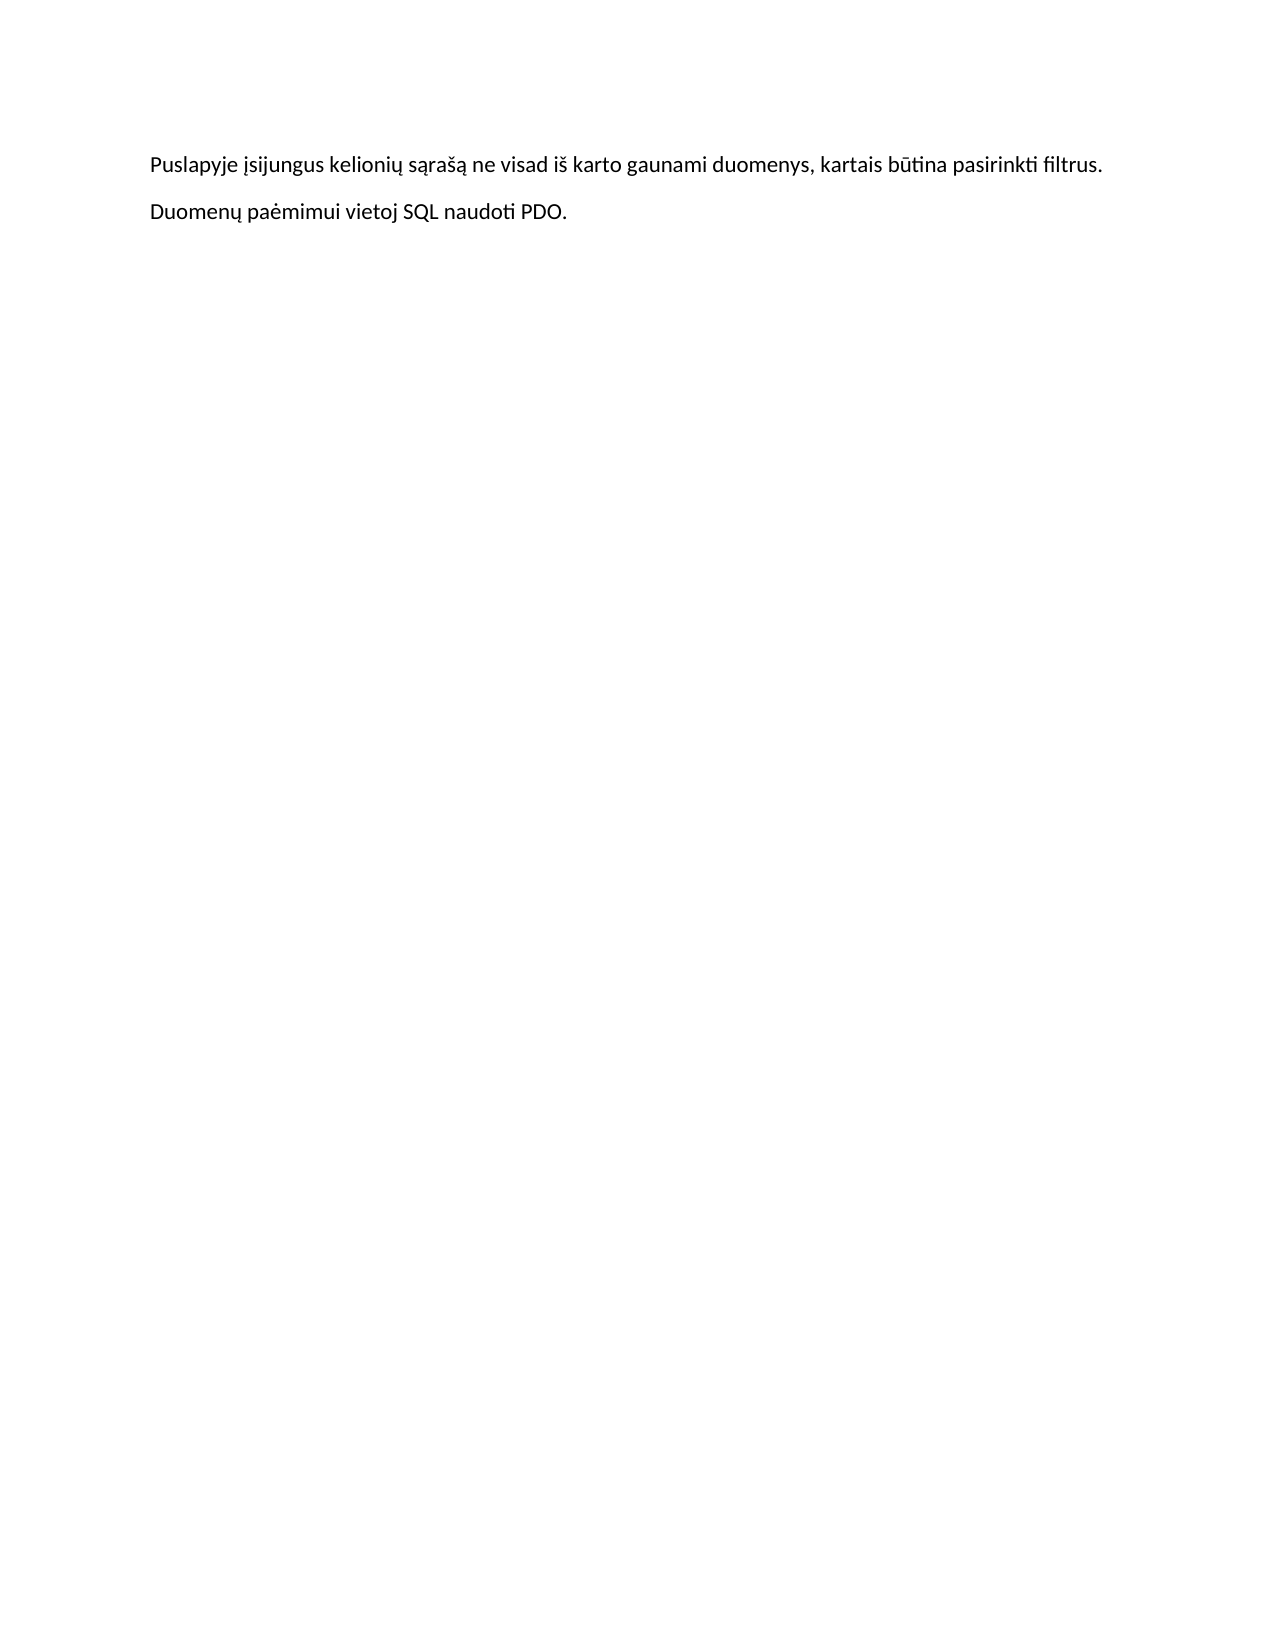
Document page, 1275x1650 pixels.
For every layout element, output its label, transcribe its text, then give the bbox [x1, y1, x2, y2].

text Puslapyje įsijungus kelionių sąrašą ne visad iš karto gaunami duomenys, kartais būtina pasirinkti filtrus. [150, 150, 1125, 178]
text Duomenų paėmimui vietoj SQL naudoti PDO. [150, 197, 1125, 225]
